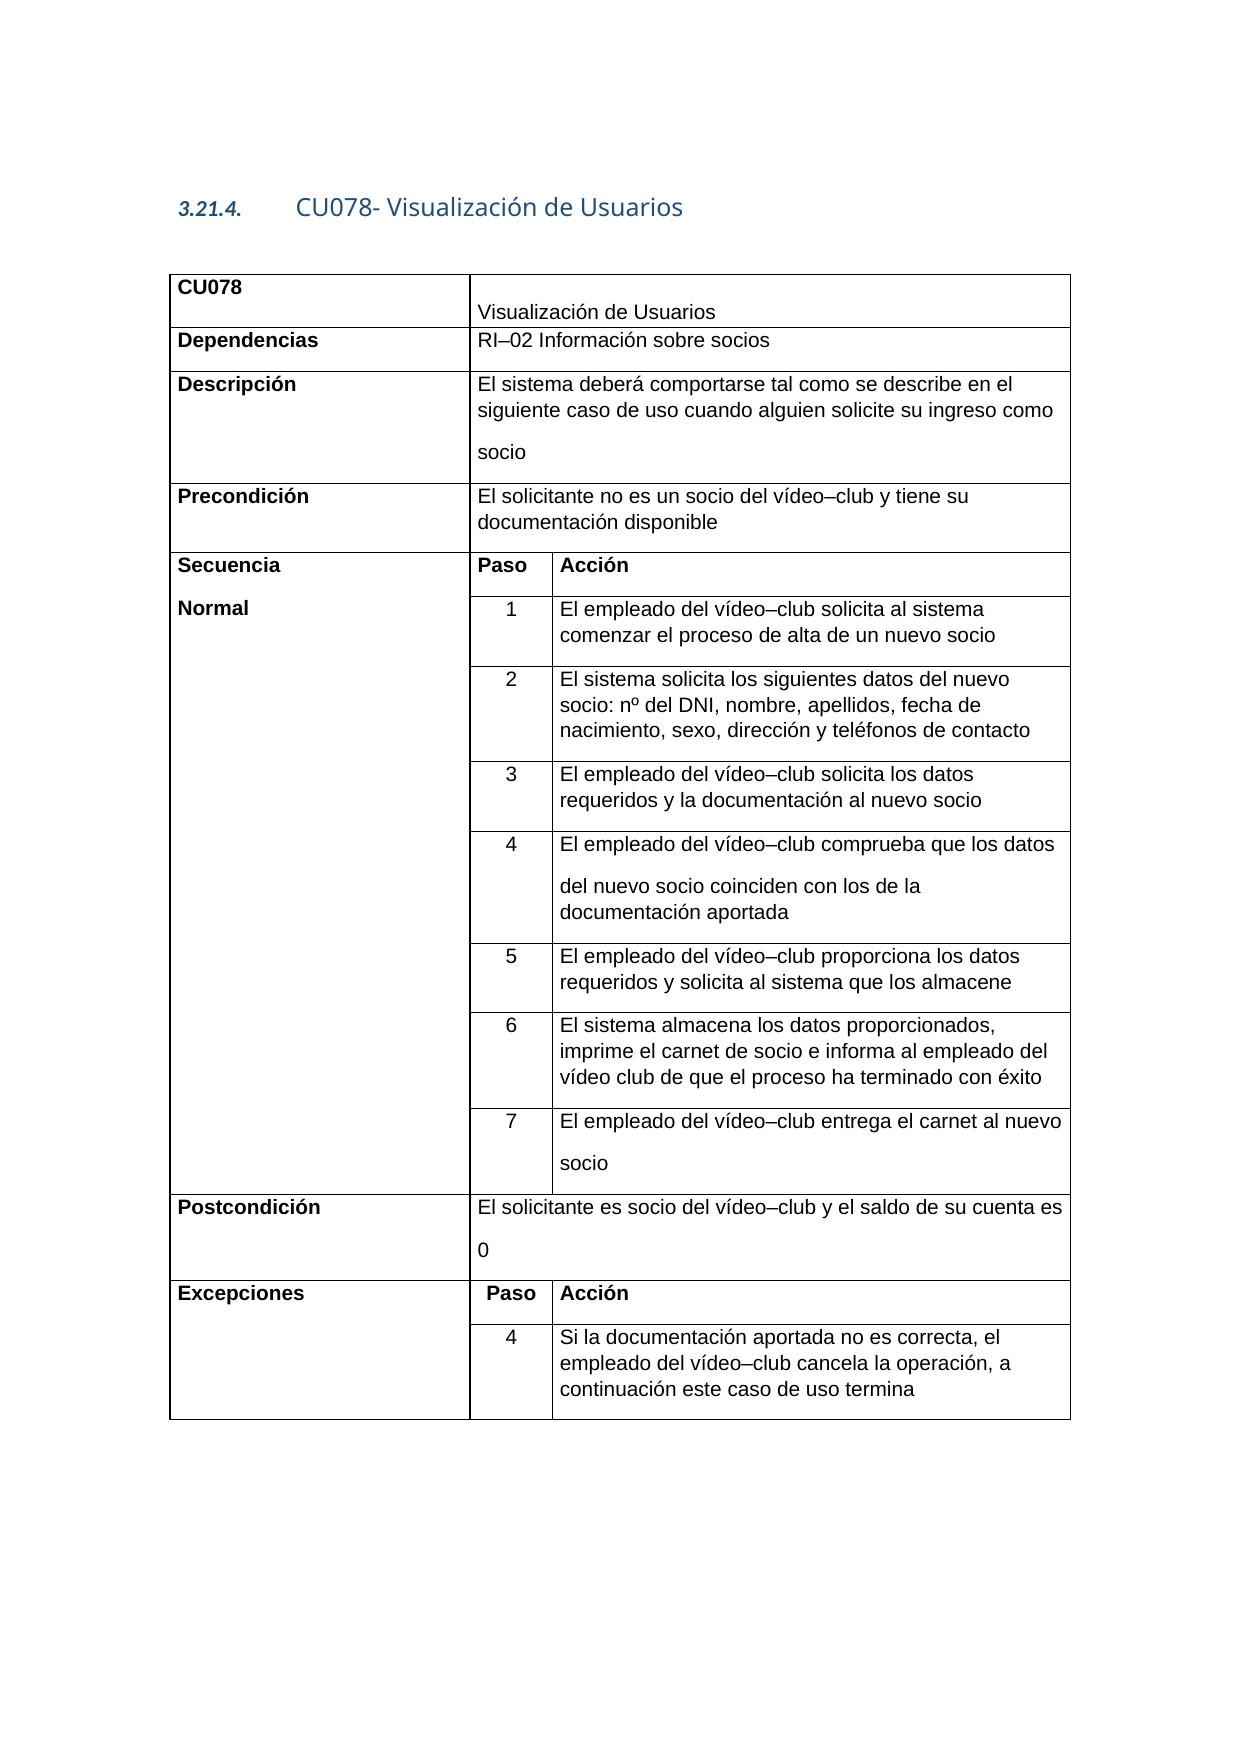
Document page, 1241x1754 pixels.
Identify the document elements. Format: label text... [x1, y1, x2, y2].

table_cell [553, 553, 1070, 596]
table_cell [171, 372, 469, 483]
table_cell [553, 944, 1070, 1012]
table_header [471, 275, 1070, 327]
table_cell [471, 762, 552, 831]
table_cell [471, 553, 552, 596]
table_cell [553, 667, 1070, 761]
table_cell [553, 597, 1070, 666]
subtitle CU078- Visualización de Usuarios [177, 190, 1063, 224]
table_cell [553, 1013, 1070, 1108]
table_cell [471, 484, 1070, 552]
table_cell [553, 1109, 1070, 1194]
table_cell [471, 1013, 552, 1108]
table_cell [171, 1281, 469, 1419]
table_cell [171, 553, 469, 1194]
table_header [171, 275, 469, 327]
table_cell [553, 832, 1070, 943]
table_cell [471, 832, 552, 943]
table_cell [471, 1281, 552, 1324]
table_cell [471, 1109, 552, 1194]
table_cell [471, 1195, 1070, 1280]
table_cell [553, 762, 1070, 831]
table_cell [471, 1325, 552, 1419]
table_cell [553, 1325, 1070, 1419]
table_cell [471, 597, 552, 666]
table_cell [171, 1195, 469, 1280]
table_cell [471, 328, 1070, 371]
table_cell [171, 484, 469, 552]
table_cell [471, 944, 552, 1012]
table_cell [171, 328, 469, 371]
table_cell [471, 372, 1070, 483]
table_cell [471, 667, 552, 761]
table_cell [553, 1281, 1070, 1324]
